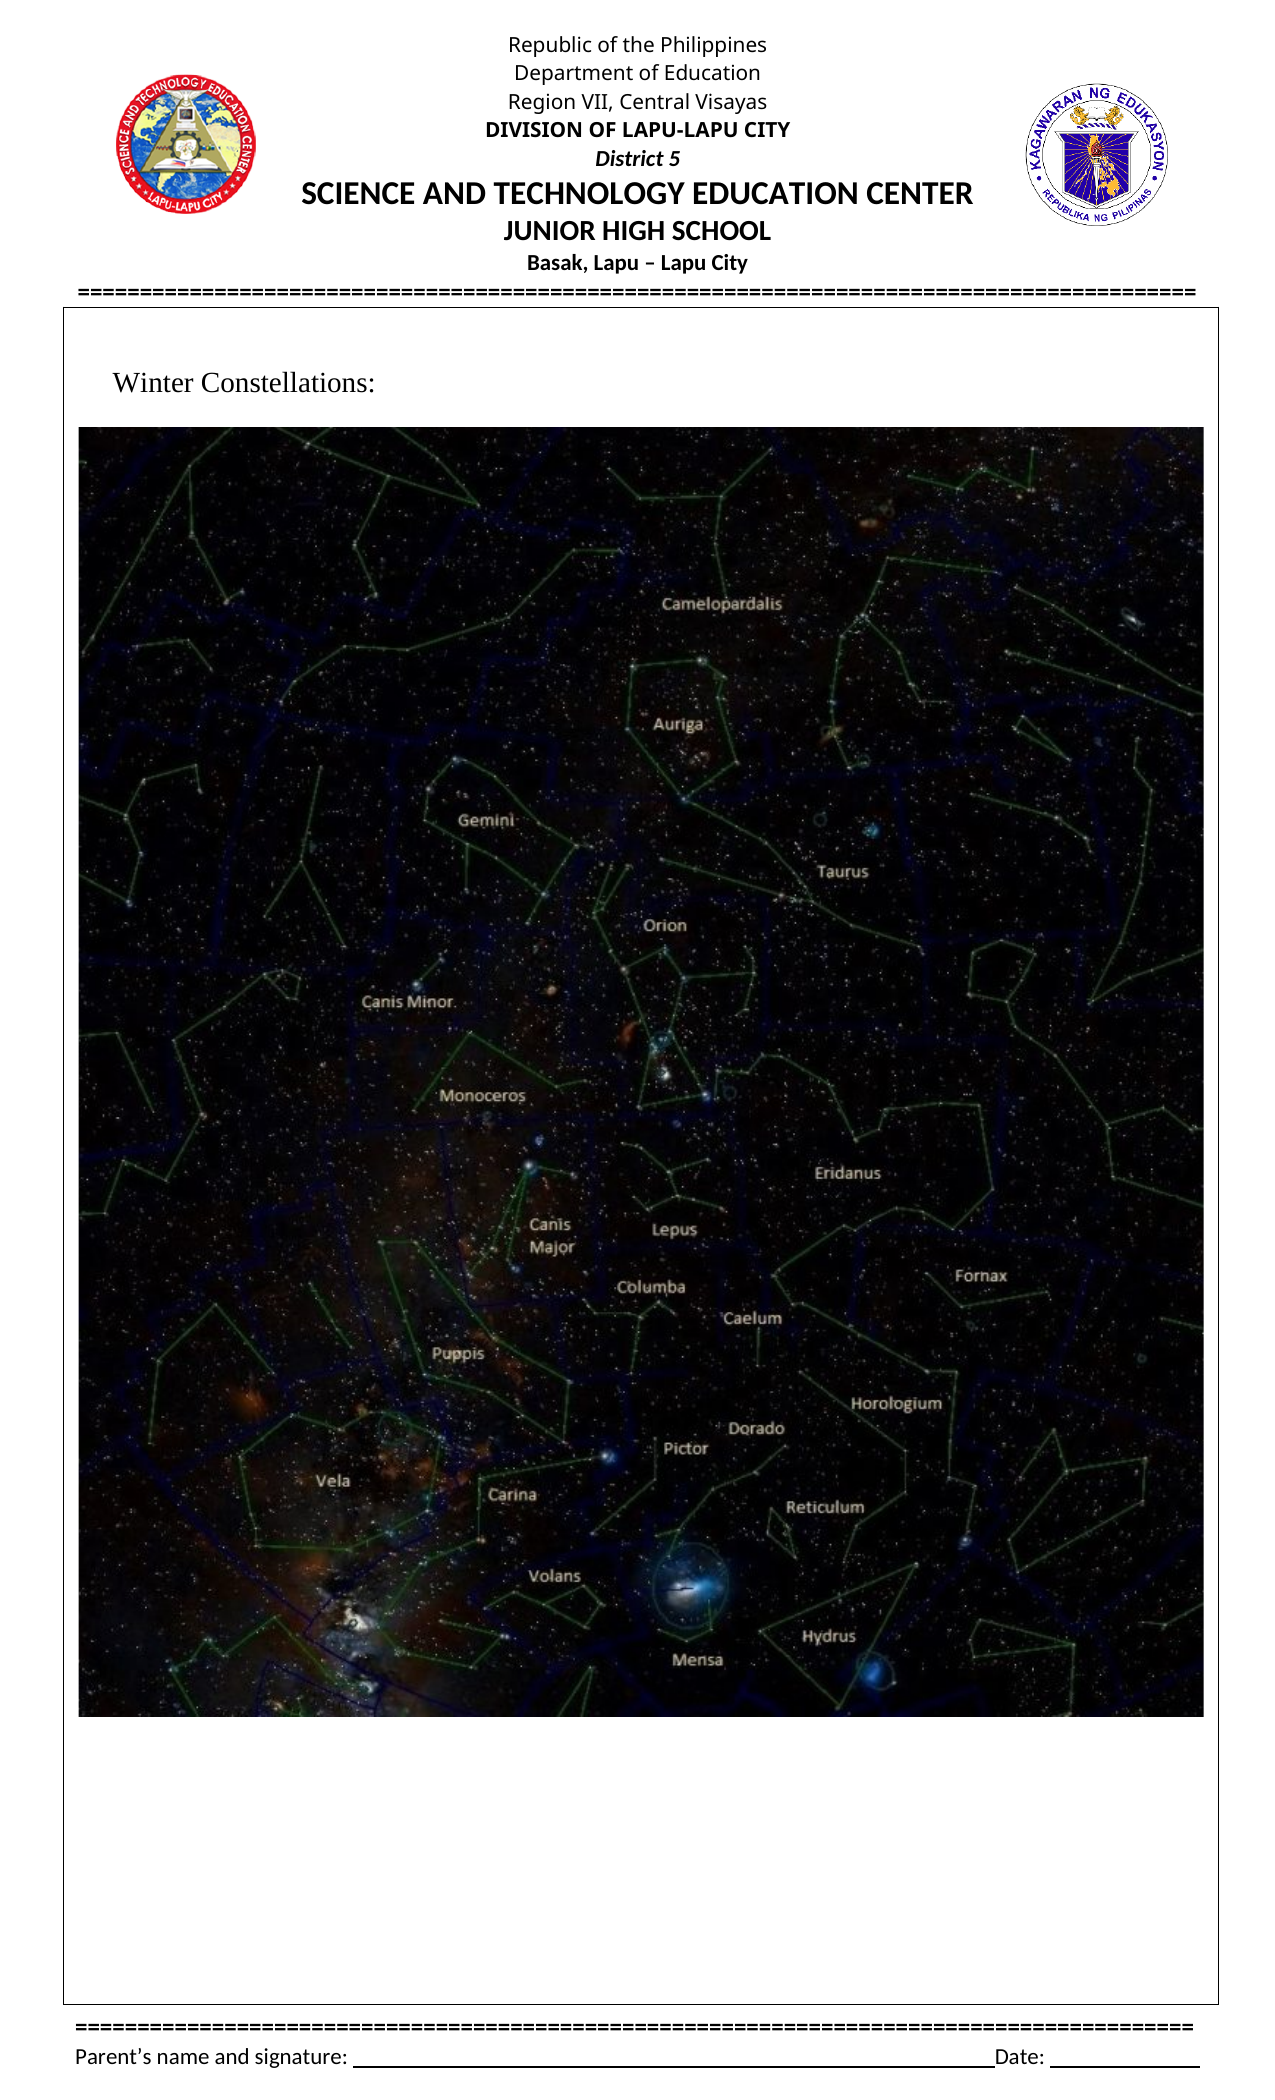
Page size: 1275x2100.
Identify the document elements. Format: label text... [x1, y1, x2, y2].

picture [1021, 79, 1172, 230]
picture [109, 67, 260, 220]
picture [78, 427, 1204, 1717]
